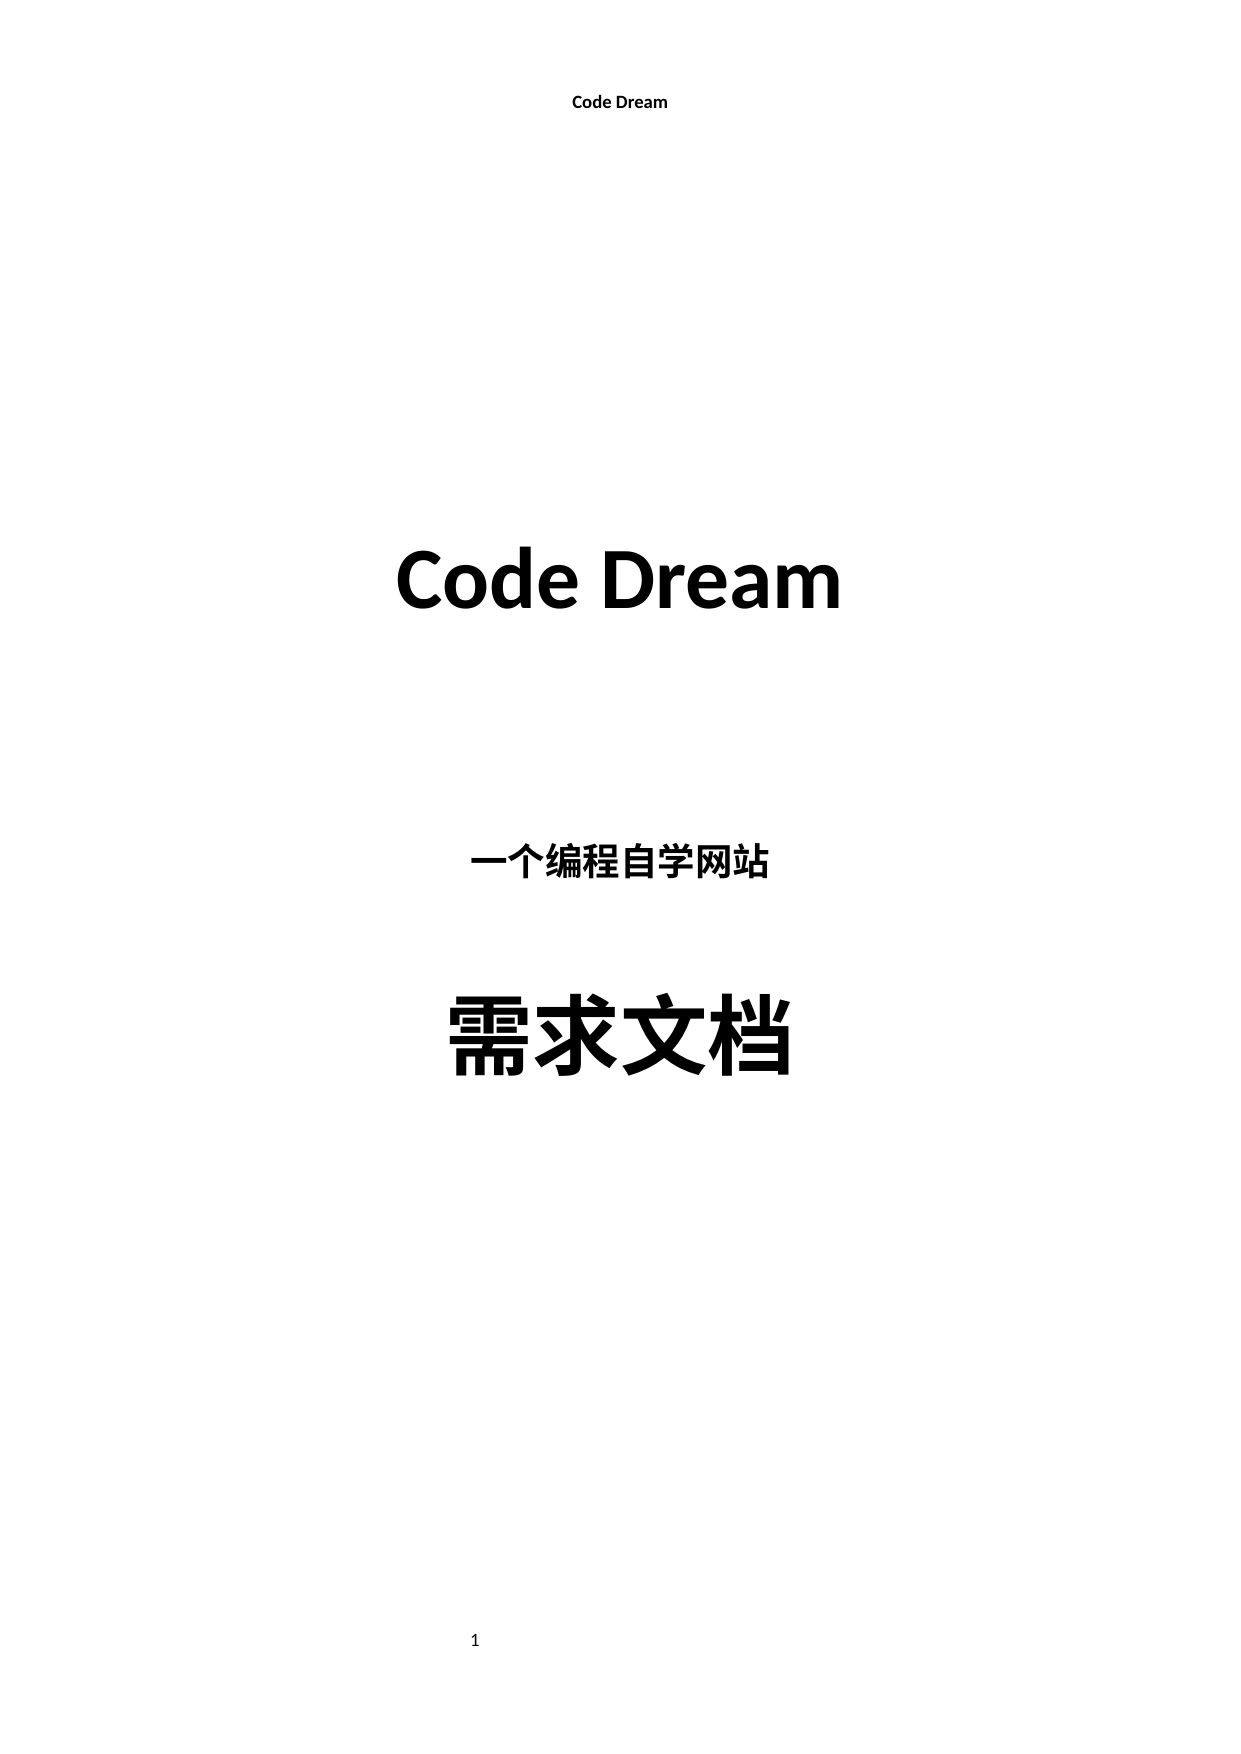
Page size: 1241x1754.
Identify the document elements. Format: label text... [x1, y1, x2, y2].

subtitle Code Dream [187, 512, 1053, 642]
subtitle 需求文档 [187, 966, 1053, 1096]
subtitle 一个编程自学网站 [187, 826, 1053, 891]
